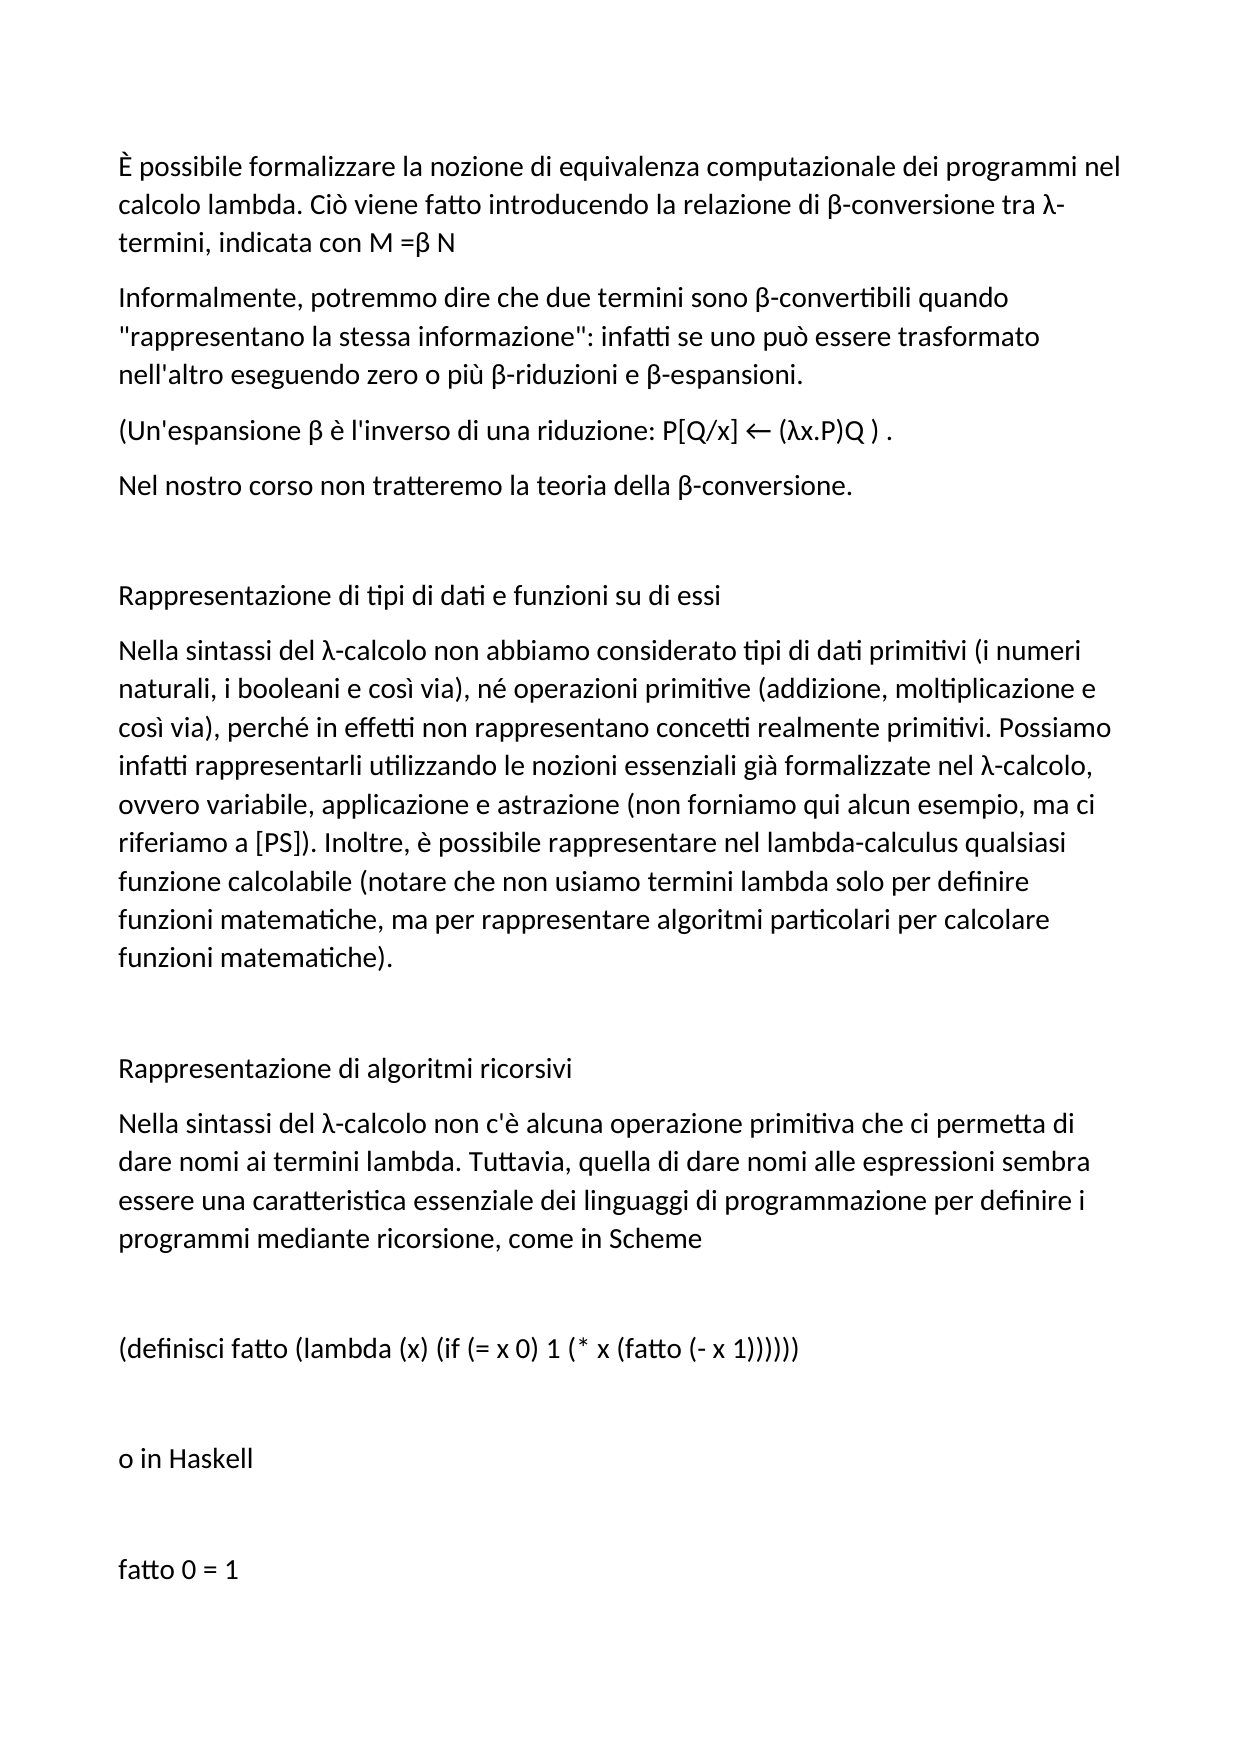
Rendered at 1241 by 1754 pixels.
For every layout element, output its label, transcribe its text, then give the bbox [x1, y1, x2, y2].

text Rappresentazione di tipi di dati e funzioni su di essi [118, 577, 1122, 612]
text Informalmente, potremmo dire che due termini sono β-convertibili quando "rappresentano la stessa informazione": infatti se uno può essere trasformato nell'altro eseguendo zero o più β-riduzioni e β-espansioni. [118, 279, 1122, 392]
text Nel nostro corso non tratteremo la teoria della β-conversione. [118, 467, 1122, 502]
text Nella sintassi del λ-calcolo non c'è alcuna operazione primitiva che ci permetta di dare nomi ai termini lambda. Tuttavia, quella di dare nomi alle espressioni sembra essere una caratteristica essenziale dei linguaggi di programmazione per definire i programmi mediante ricorsione, come in Scheme [118, 1105, 1122, 1256]
text fatto 0 = 1 [118, 1551, 1122, 1586]
text È possibile formalizzare la nozione di equivalenza computazionale dei programmi nel calcolo lambda. Ciò viene fatto introducendo la relazione di β-conversione tra λ-termini, indicata con M =β N [118, 148, 1122, 260]
text (definisci fatto (lambda (x) (if (= x 0) 1 (* x (fatto (- x 1)))))) [118, 1330, 1122, 1366]
text Rappresentazione di algoritmi ricorsivi [118, 1050, 1122, 1085]
text (Un'espansione β è l'inverso di una riduzione: P[Q/x] ← (λx.P)Q ) . [118, 412, 1122, 447]
text o in Haskell [118, 1441, 1122, 1476]
text Nella sintassi del λ-calcolo non abbiamo considerato tipi di dati primitivi (i numeri naturali, i booleani e così via), né operazioni primitive (addizione, moltiplicazione e così via), perché in effetti non rappresentano concetti realmente primitivi. Possiamo infatti rappresentarli utilizzando le nozioni essenziali già formalizzate nel λ-calcolo, ovvero variabile, applicazione e astrazione (non forniamo qui alcun esempio, ma ci riferiamo a [PS]). Inoltre, è possibile rappresentare nel lambda-calculus qualsiasi funzione calcolabile (notare che non usiamo termini lambda solo per definire funzioni matematiche, ma per rappresentare algoritmi particolari per calcolare funzioni matematiche). [118, 632, 1122, 975]
